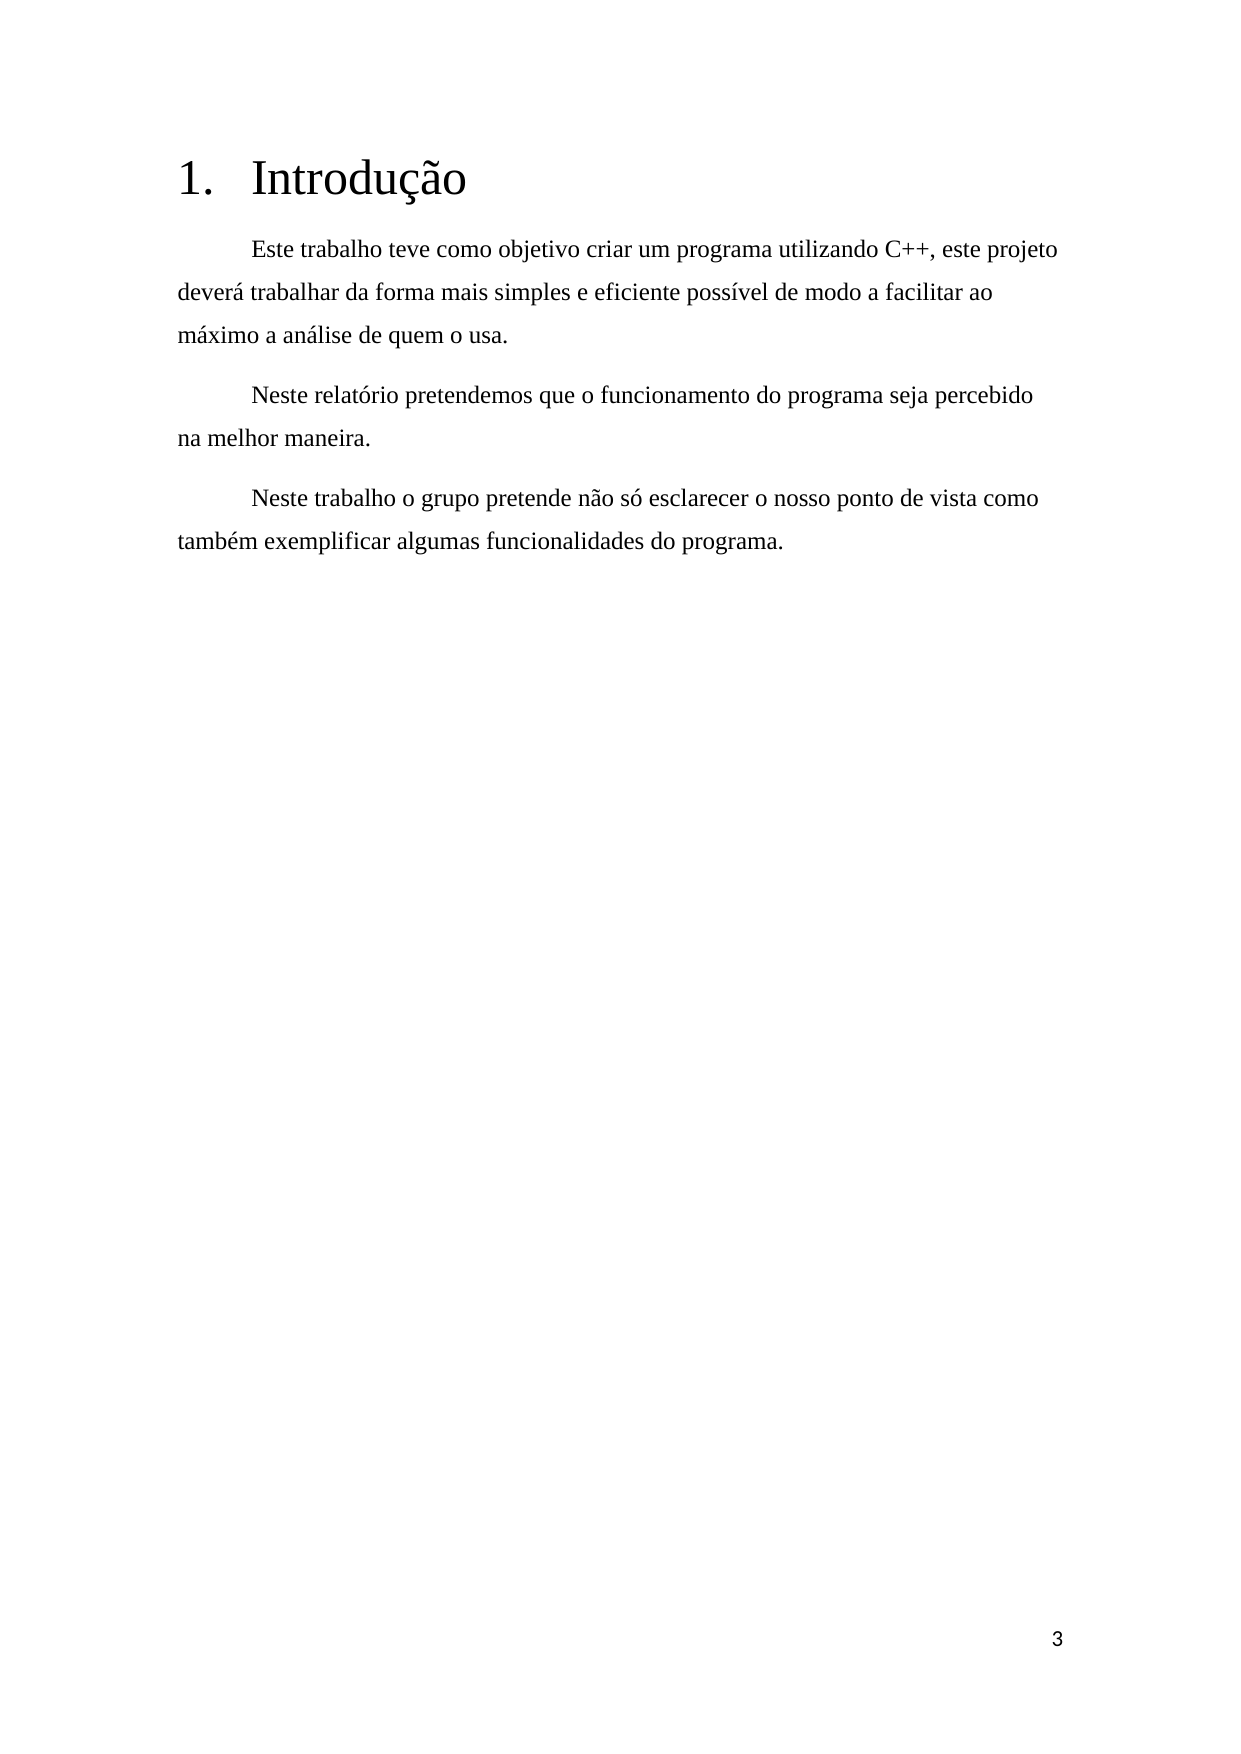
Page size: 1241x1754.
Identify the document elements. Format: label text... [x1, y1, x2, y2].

list Introdução [177, 148, 1063, 205]
text Neste relatório pretendemos que o funcionamento do programa seja percebido na melhor maneira. [177, 380, 1063, 452]
text Neste trabalho o grupo pretende não só esclarecer o nosso ponto de vista como também exemplificar algumas funcionalidades do programa. [177, 483, 1063, 555]
text Este trabalho teve como objetivo criar um programa utilizando C++, este projeto deverá trabalhar da forma mais simples e eficiente possível de modo a facilitar ao máximo a análise de quem o usa. [177, 234, 1063, 349]
